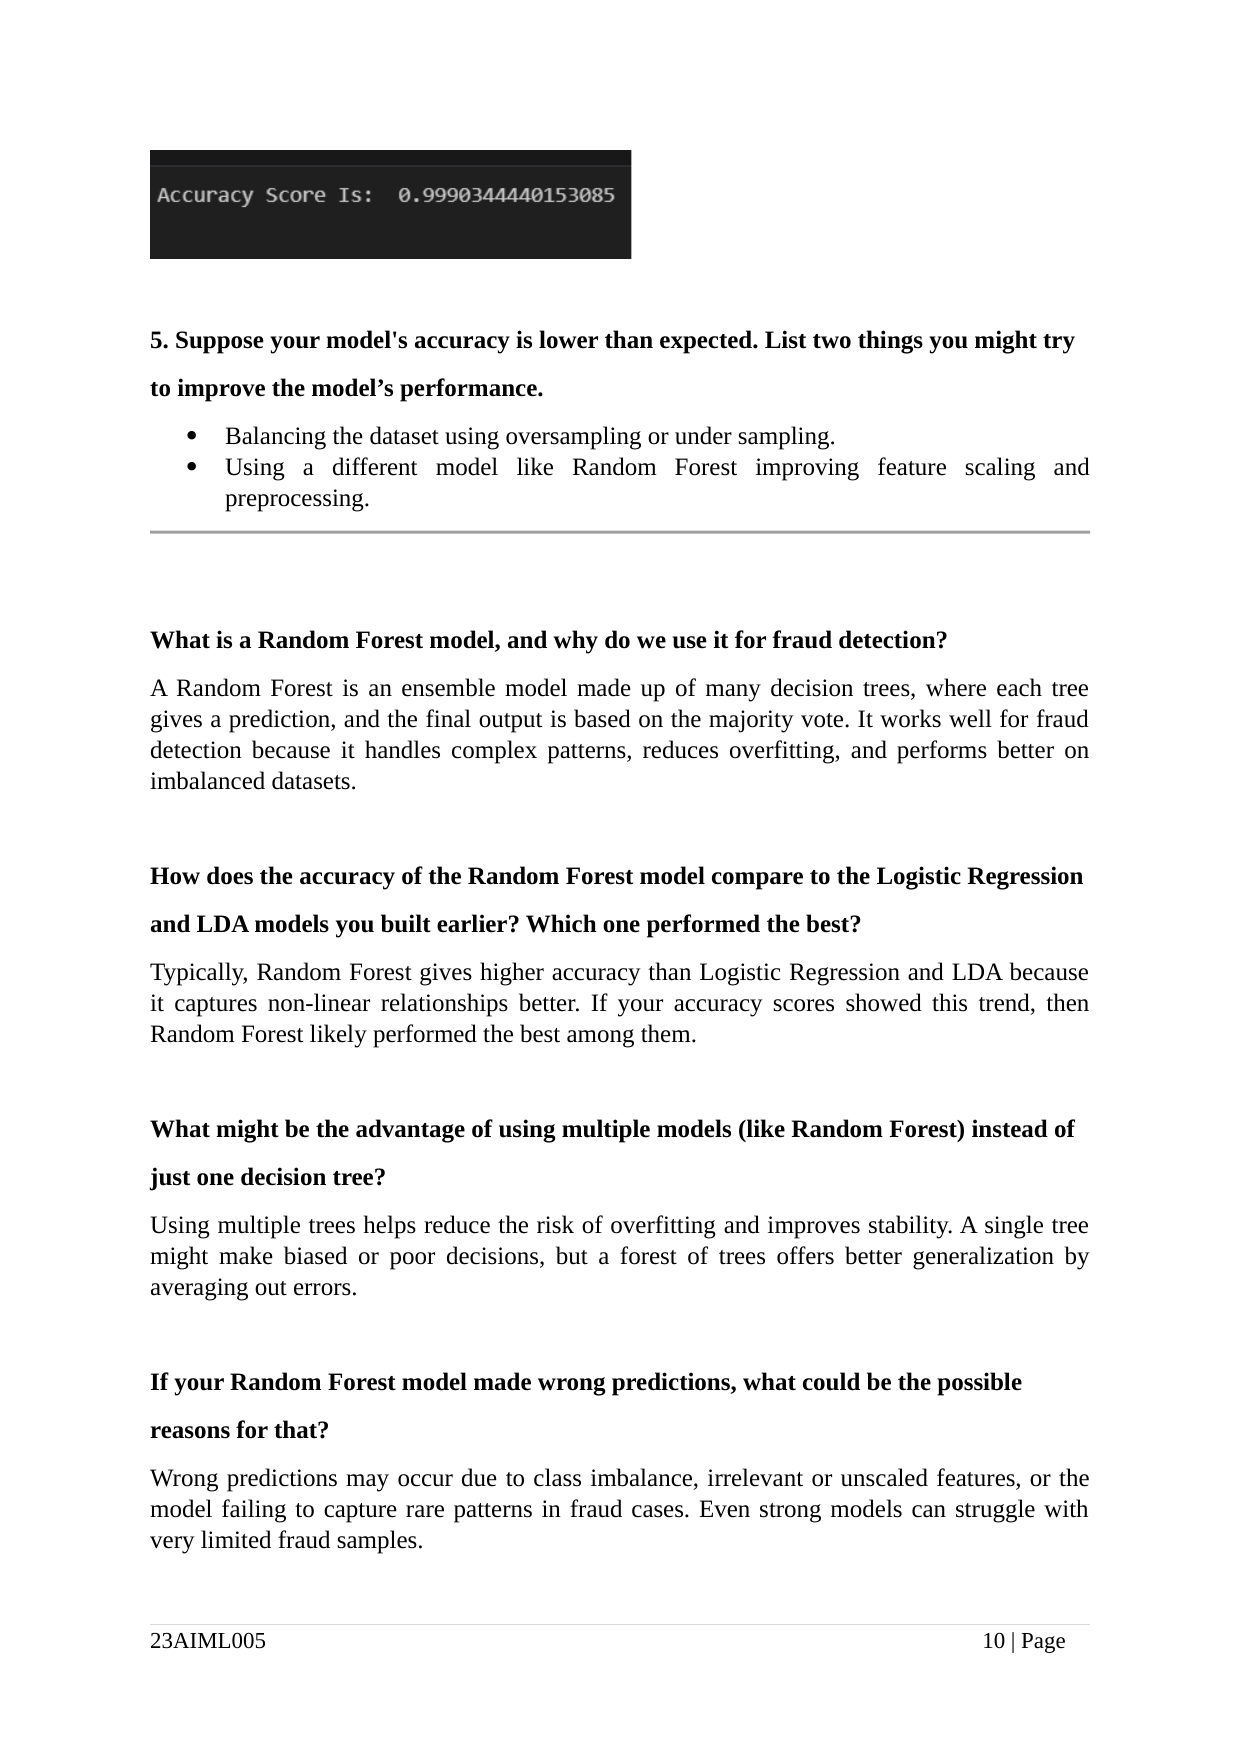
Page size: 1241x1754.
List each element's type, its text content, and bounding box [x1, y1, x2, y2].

picture [150, 150, 632, 259]
list Balancing the dataset using oversampling or under sampling. [187, 421, 1090, 449]
text What is a Random Forest model, and why do we use it for fraud detection? [150, 625, 1090, 654]
text A Random Forest is an ensemble model made up of many decision trees, where each tree gives a prediction, and the final output is based on the majority vote. It works well for fraud detection because it handles complex patterns, reduces overfitting, and performs better on imbalanced datasets. [150, 673, 1090, 795]
text just one decision tree? [150, 1162, 1090, 1191]
text Typically, Random Forest gives higher accuracy than Logistic Regression and LDA because it captures non-linear relationships better. If your accuracy scores showed this trend, then Random Forest likely performed the best among them. [150, 957, 1090, 1048]
text What might be the advantage of using multiple models (like Random Forest) instead of [150, 1114, 1090, 1143]
text If your Random Forest model made wrong predictions, what could be the possible [150, 1367, 1090, 1396]
text reasons for that? [150, 1415, 1090, 1444]
text Wrong predictions may occur due to class imbalance, irrelevant or unscaled features, or the model failing to capture rare patterns in fraud cases. Even strong models can struggle with very limited fraud samples. [150, 1463, 1090, 1553]
text and LDA models you built earlier? Which one performed the best? [150, 909, 1090, 938]
text to improve the model’s performance. [150, 373, 1090, 402]
text Using multiple trees helps reduce the risk of overfitting and improves stability. A single tree might make biased or poor decisions, but a forest of trees offers better generalization by averaging out errors. [150, 1210, 1090, 1301]
list Using a different model like Random Forest improving feature scaling and preprocessing. [187, 452, 1090, 512]
text How does the accuracy of the Random Forest model compare to the Logistic Regression [150, 861, 1090, 890]
text 5. Suppose your model's accuracy is lower than expected. List two things you might try [150, 325, 1090, 354]
